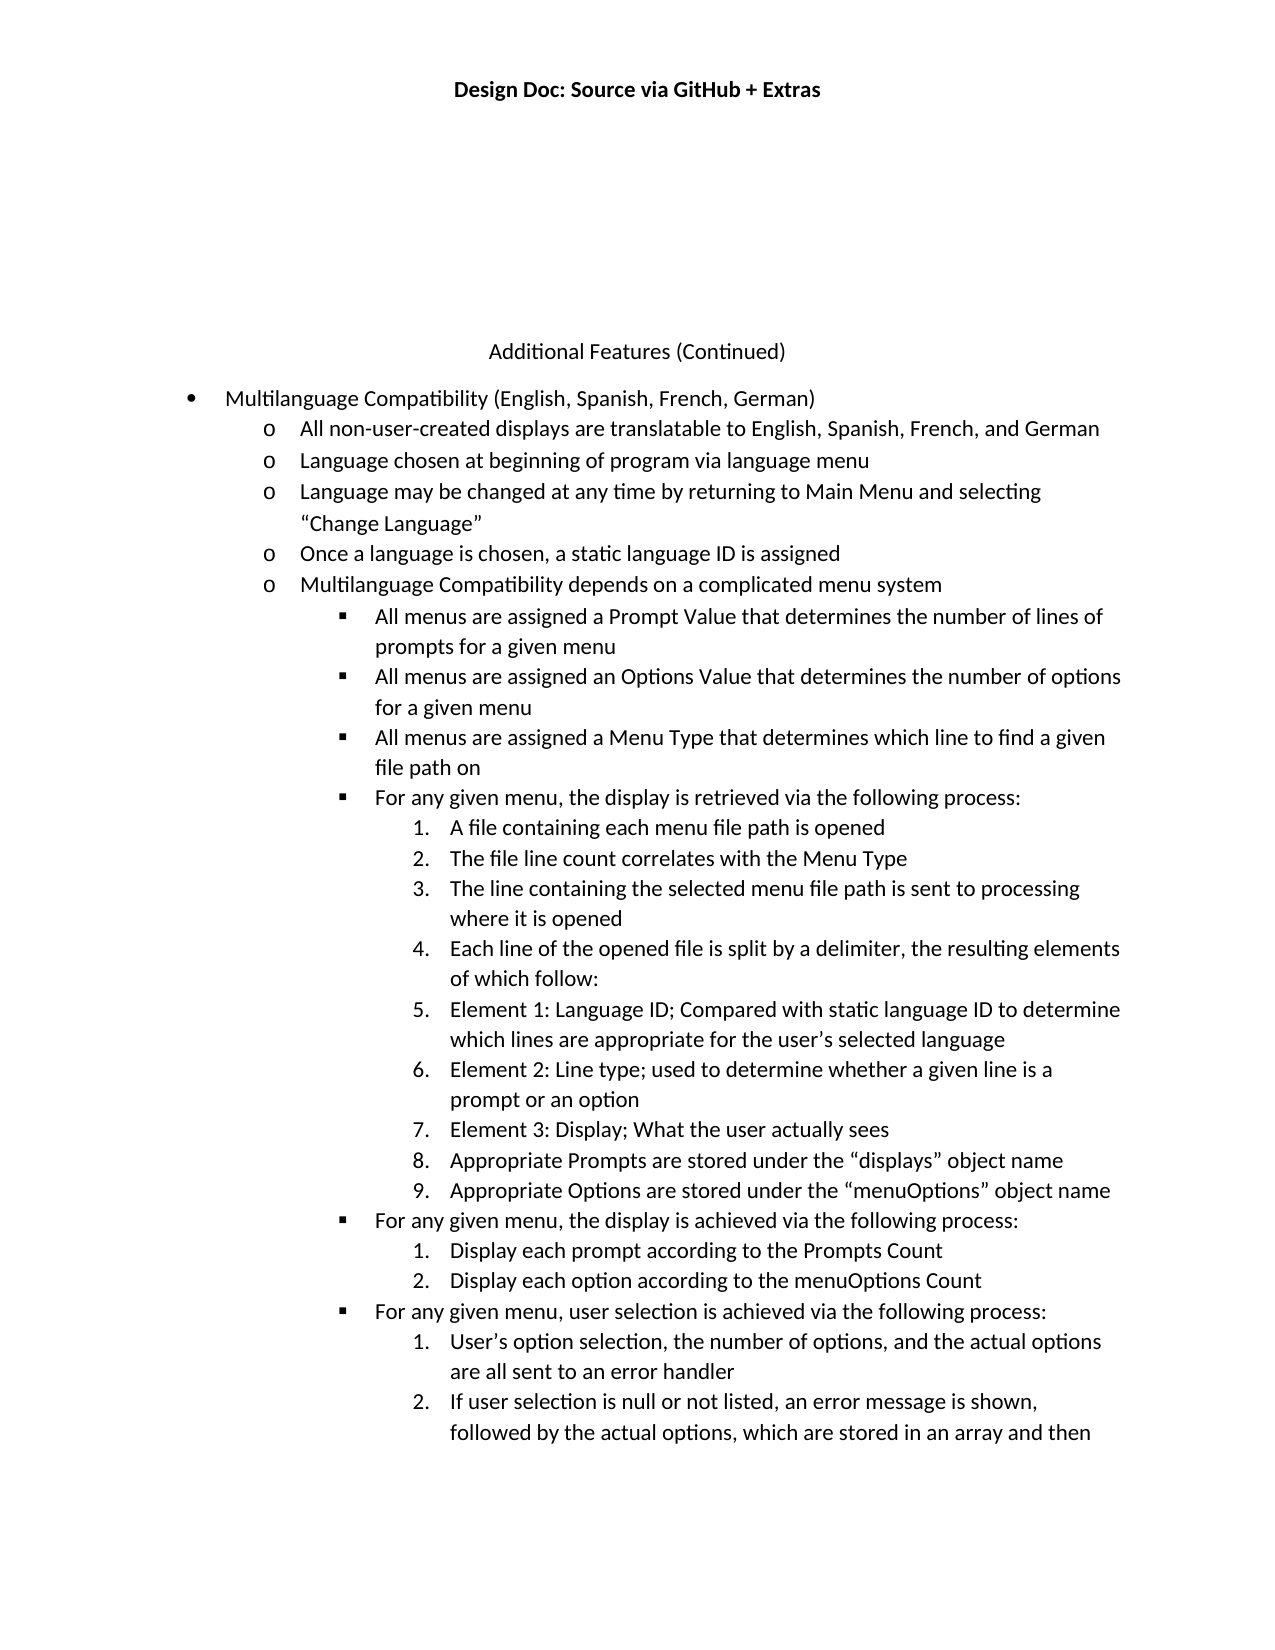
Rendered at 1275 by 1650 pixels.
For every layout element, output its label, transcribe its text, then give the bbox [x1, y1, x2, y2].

list A file containing each menu file path is opened [412, 813, 1125, 841]
list For any given menu, the display is retrieved via the following process: [337, 783, 1125, 811]
list Multilanguage Compatibility (English, Spanish, French, German) [187, 384, 1125, 412]
list Display each option according to the menuOptions Count [412, 1267, 1125, 1294]
list All menus are assigned an Options Value that determines the number of options for a given menu [337, 662, 1125, 721]
list The file line count correlates with the Menu Type [412, 844, 1125, 872]
list Appropriate Options are stored under the “menuOptions” object name [412, 1176, 1125, 1204]
list All menus are assigned a Menu Type that determines which line to find a given file path on [337, 723, 1125, 781]
list Language chosen at beginning of program via language menu [262, 446, 1125, 475]
list For any given menu, the display is achieved via the following process: [337, 1206, 1125, 1234]
list Element 2: Line type; used to determine whether a given line is a prompt or an option [412, 1055, 1125, 1113]
list Appropriate Prompts are stored under the “displays” object name [412, 1146, 1125, 1174]
list The line containing the selected menu file path is sent to processing where it is opened [412, 874, 1125, 932]
list All menus are assigned a Prompt Value that determines the number of lines of prompts for a given menu [337, 602, 1125, 660]
list User’s option selection, the number of options, and the actual options are all sent to an error handler [412, 1327, 1125, 1385]
list All non-user-created displays are translatable to English, Spanish, French, and German [262, 414, 1125, 444]
list For any given menu, user selection is achieved via the following process: [337, 1297, 1125, 1325]
text Additional Features (Continued) [150, 337, 1125, 366]
list Element 1: Language ID; Compared with static language ID to determine which lines are appropriate for the user’s selected language [412, 995, 1125, 1053]
list Each line of the opened file is split by a delimiter, the resulting elements of which follow: [412, 934, 1125, 992]
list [412, 1387, 1125, 1446]
list Element 3: Display; What the user actually sees [412, 1116, 1125, 1143]
list Display each prompt according to the Prompts Count [412, 1236, 1125, 1264]
list Multilanguage Compatibility depends on a complicated menu system [262, 571, 1125, 600]
list Language may be changed at any time by returning to Main Menu and selecting “Change Language” [262, 477, 1125, 537]
list Once a language is chosen, a static language ID is assigned [262, 539, 1125, 568]
